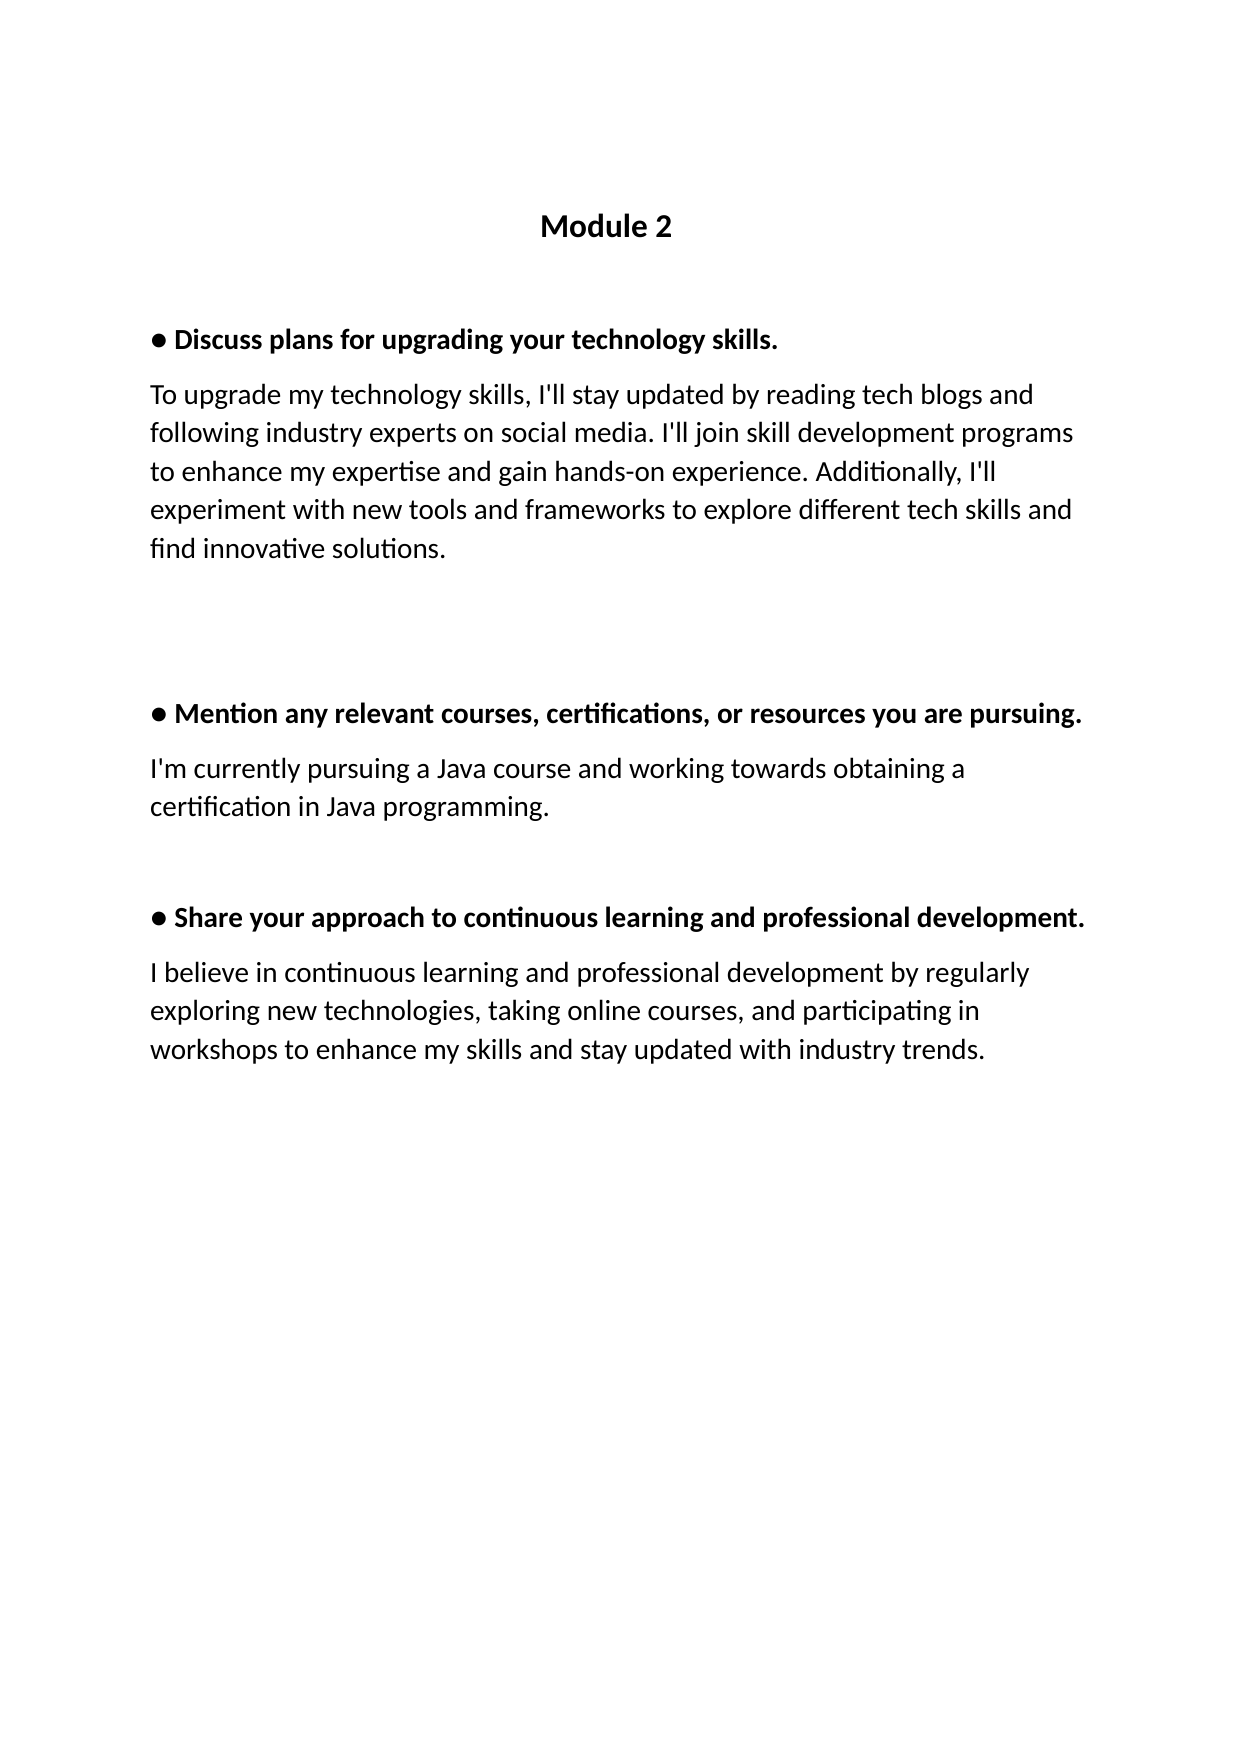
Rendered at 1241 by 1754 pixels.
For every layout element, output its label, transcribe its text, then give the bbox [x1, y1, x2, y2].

text To upgrade my technology skills, I'll stay updated by reading tech blogs and following industry experts on social media. I'll join skill development programs to enhance my expertise and gain hands-on experience. Additionally, I'll experiment with new tools and frameworks to explore different tech skills and find innovative solutions. [150, 376, 1090, 565]
text ● Discuss plans for upgrading your technology skills. [150, 321, 1090, 356]
text I'm currently pursuing a Java course and working towards obtaining a certification in Java programming. [150, 750, 1090, 824]
text I believe in continuous learning and professional development by regularly exploring new technologies, taking online courses, and participating in workshops to enhance my skills and stay updated with industry trends. [150, 954, 1090, 1066]
text Module 2 [150, 205, 1090, 246]
text ● Mention any relevant courses, certifications, or resources you are pursuing. [150, 695, 1090, 731]
text ● Share your approach to continuous learning and professional development. [150, 899, 1090, 934]
